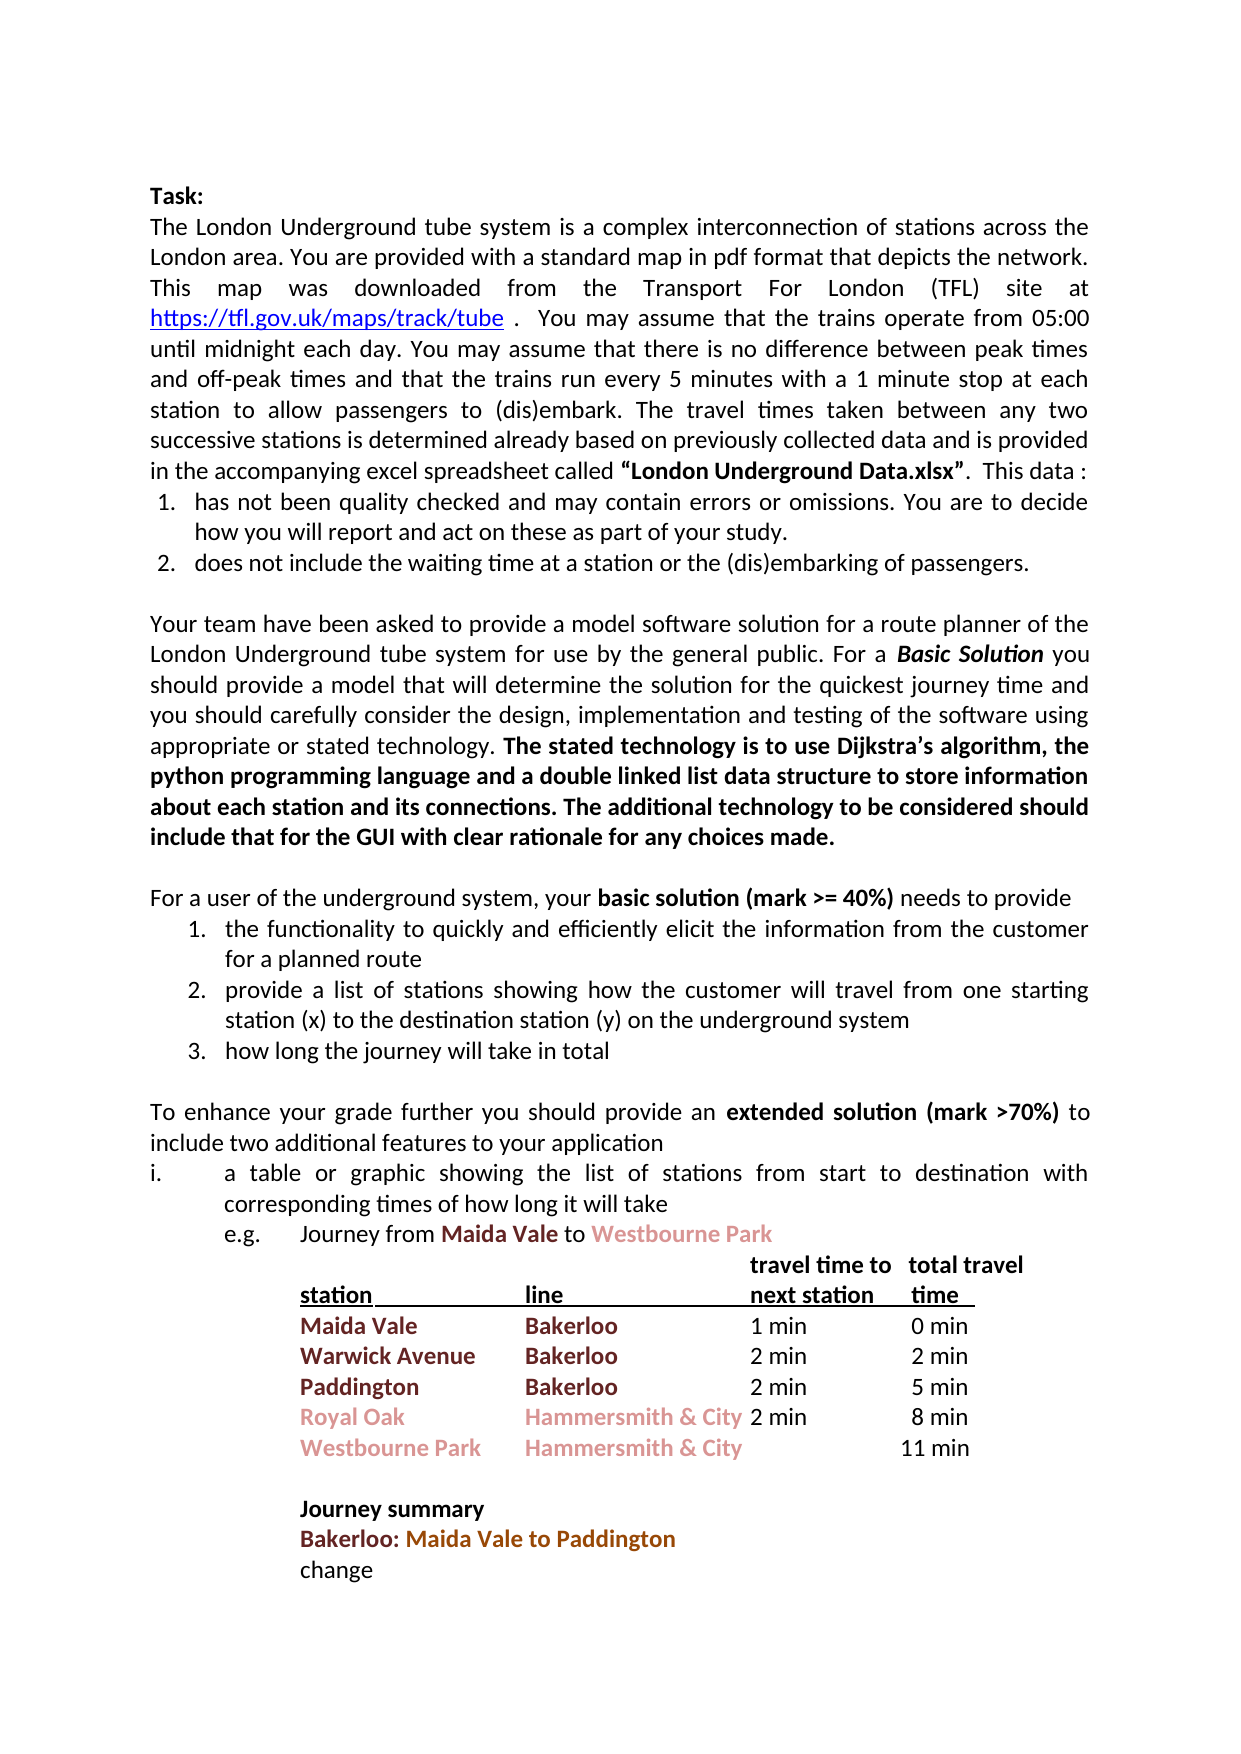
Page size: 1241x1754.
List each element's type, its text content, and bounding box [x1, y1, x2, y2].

text e.g. Journey from Maida Vale to Westbourne Park travel time to total travel [150, 1218, 1090, 1279]
text Westbourne Park Hammersmith & City 11 min [150, 1432, 1090, 1462]
text Task: [150, 181, 1090, 211]
list provide a list of stations showing how the customer will travel from one starting station (x) to the destination station (y) on the underground system [187, 974, 1090, 1035]
text Bakerloo: Maida Vale to Paddington [150, 1523, 1090, 1554]
list has not been quality checked and may contain errors or omissions. You are to decide how you will report and act on these as part of your study. [157, 486, 1090, 547]
text station line next station time [225, 1279, 1090, 1310]
text For a user of the underground system, your basic solution (mark >= 40%) needs to provide [150, 882, 1090, 913]
text Maida Vale Bakerloo 1 min 0 min [150, 1310, 1090, 1340]
list how long the journey will take in total [187, 1035, 1090, 1066]
text Warwick Avenue Bakerloo 2 min 2 min [150, 1340, 1090, 1371]
list the functionality to quickly and efficiently elicit the information from the customer for a planned route [187, 913, 1090, 974]
text The London Underground tube system is a complex interconnection of stations across the London area. You are provided with a standard map in pdf format that depicts the network. This map was downloaded from the Transport For London (TFL) site at https://tfl.gov.uk/maps/track/tube . You may assume that the trains operate from 05:00 until midnight each day. You may assume that there is no difference between peak times and off-peak times and that the trains run every 5 minutes with a 1 minute stop at each station to allow passengers to (dis)embark. The travel times taken between any two successive stations is determined already based on previously collected data and is provided in the accompanying excel spreadsheet called “London Underground Data.xlsx”. This data : [150, 211, 1090, 486]
text change [150, 1554, 1090, 1584]
text Journey summary [225, 1493, 1090, 1523]
text Paddington Bakerloo 2 min 5 min [150, 1371, 1090, 1401]
text i. a table or graphic showing the list of stations from start to destination with corresponding times of how long it will take [150, 1157, 1090, 1218]
list does not include the waiting time at a station or the (dis)embarking of passengers. [157, 547, 1090, 577]
text Your team have been asked to provide a model software solution for a route planner of the London Underground tube system for use by the general public. For a Basic Solution you should provide a model that will determine the solution for the quickest journey time and you should carefully consider the design, implementation and testing of the software using appropriate or stated technology. The stated technology is to use Dijkstra’s algorithm, the python programming language and a double linked list data structure to store information about each station and its connections. The additional technology to be considered should include that for the GUI with clear rationale for any choices made. [150, 608, 1090, 852]
text Royal Oak Hammersmith & City 2 min 8 min [150, 1401, 1090, 1432]
text To enhance your grade further you should provide an extended solution (mark >70%) to include two additional features to your application [150, 1096, 1090, 1157]
